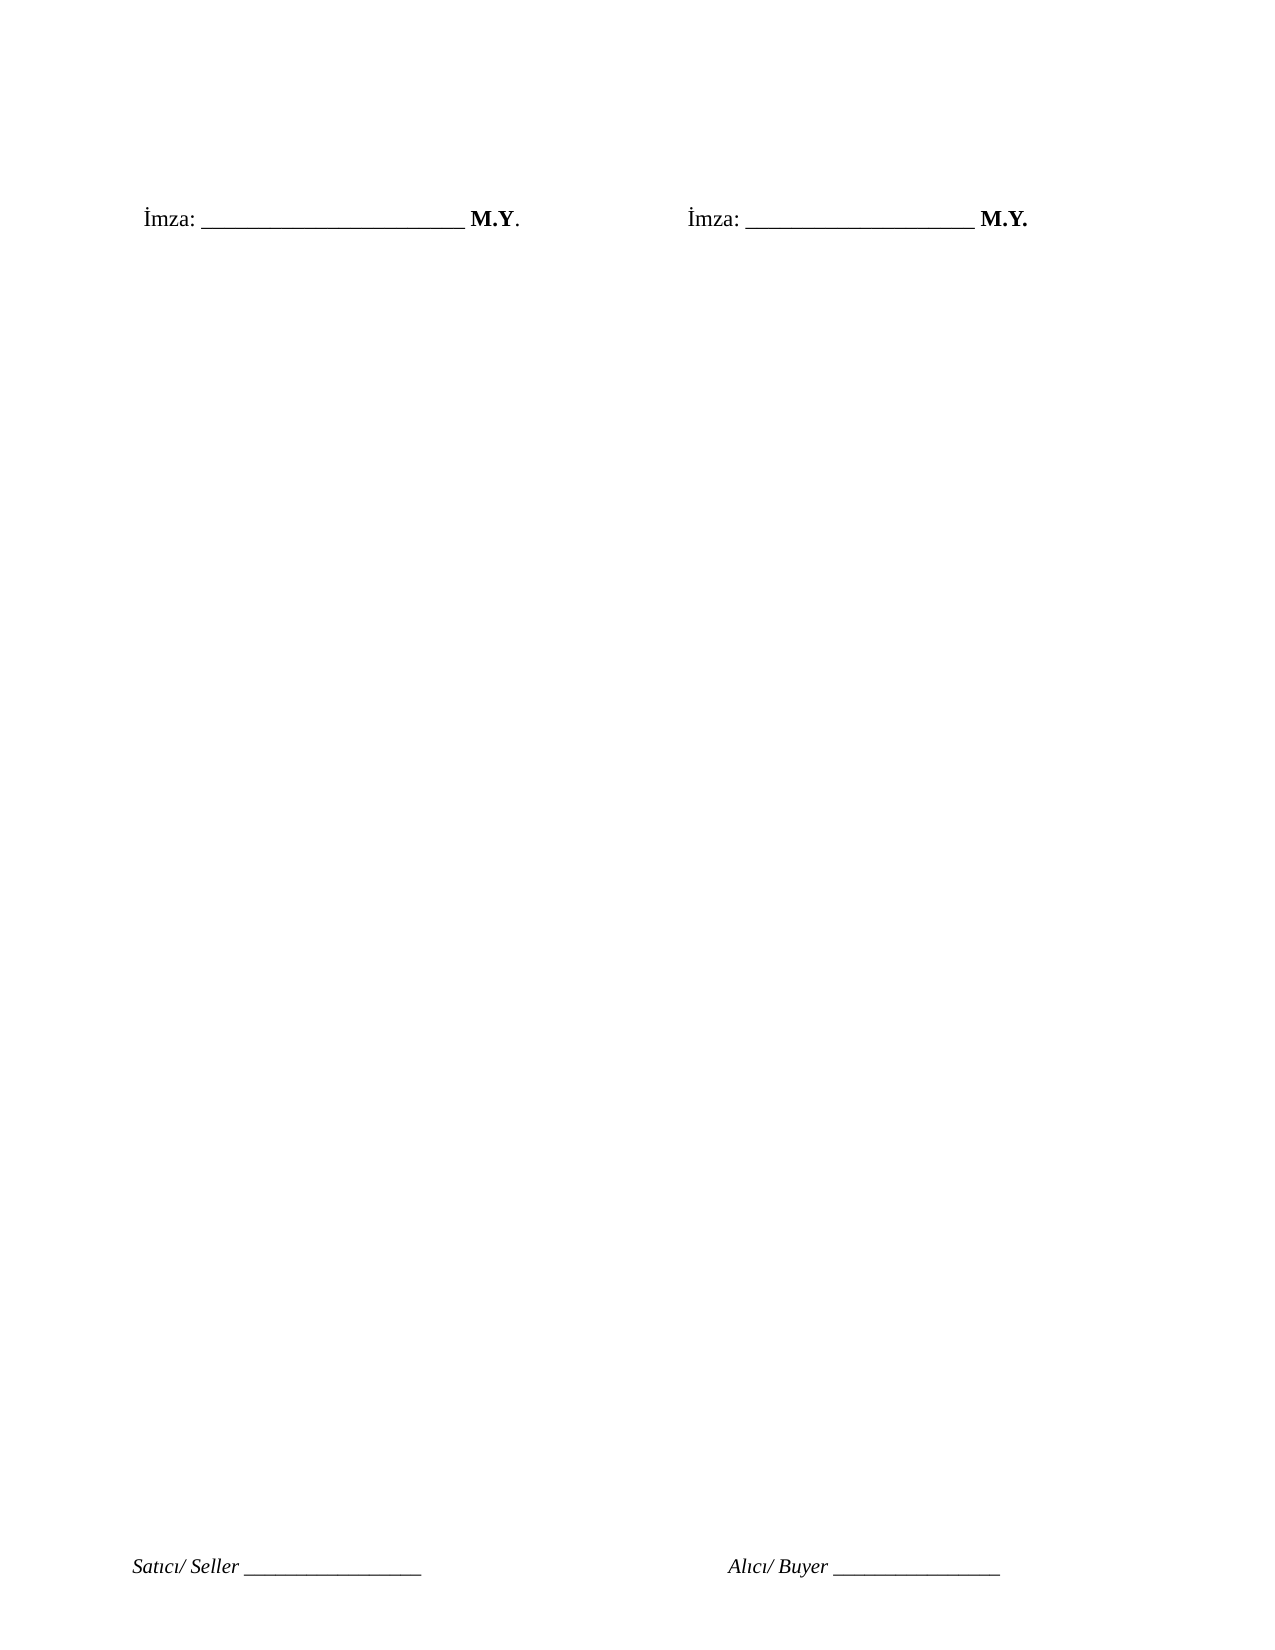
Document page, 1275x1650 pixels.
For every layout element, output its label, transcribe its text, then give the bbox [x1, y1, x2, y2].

table_cell İmza: ____________________ M.Y. [630, 205, 1129, 479]
table_cell İmza: _______________________ M.Y. [132, 205, 630, 479]
